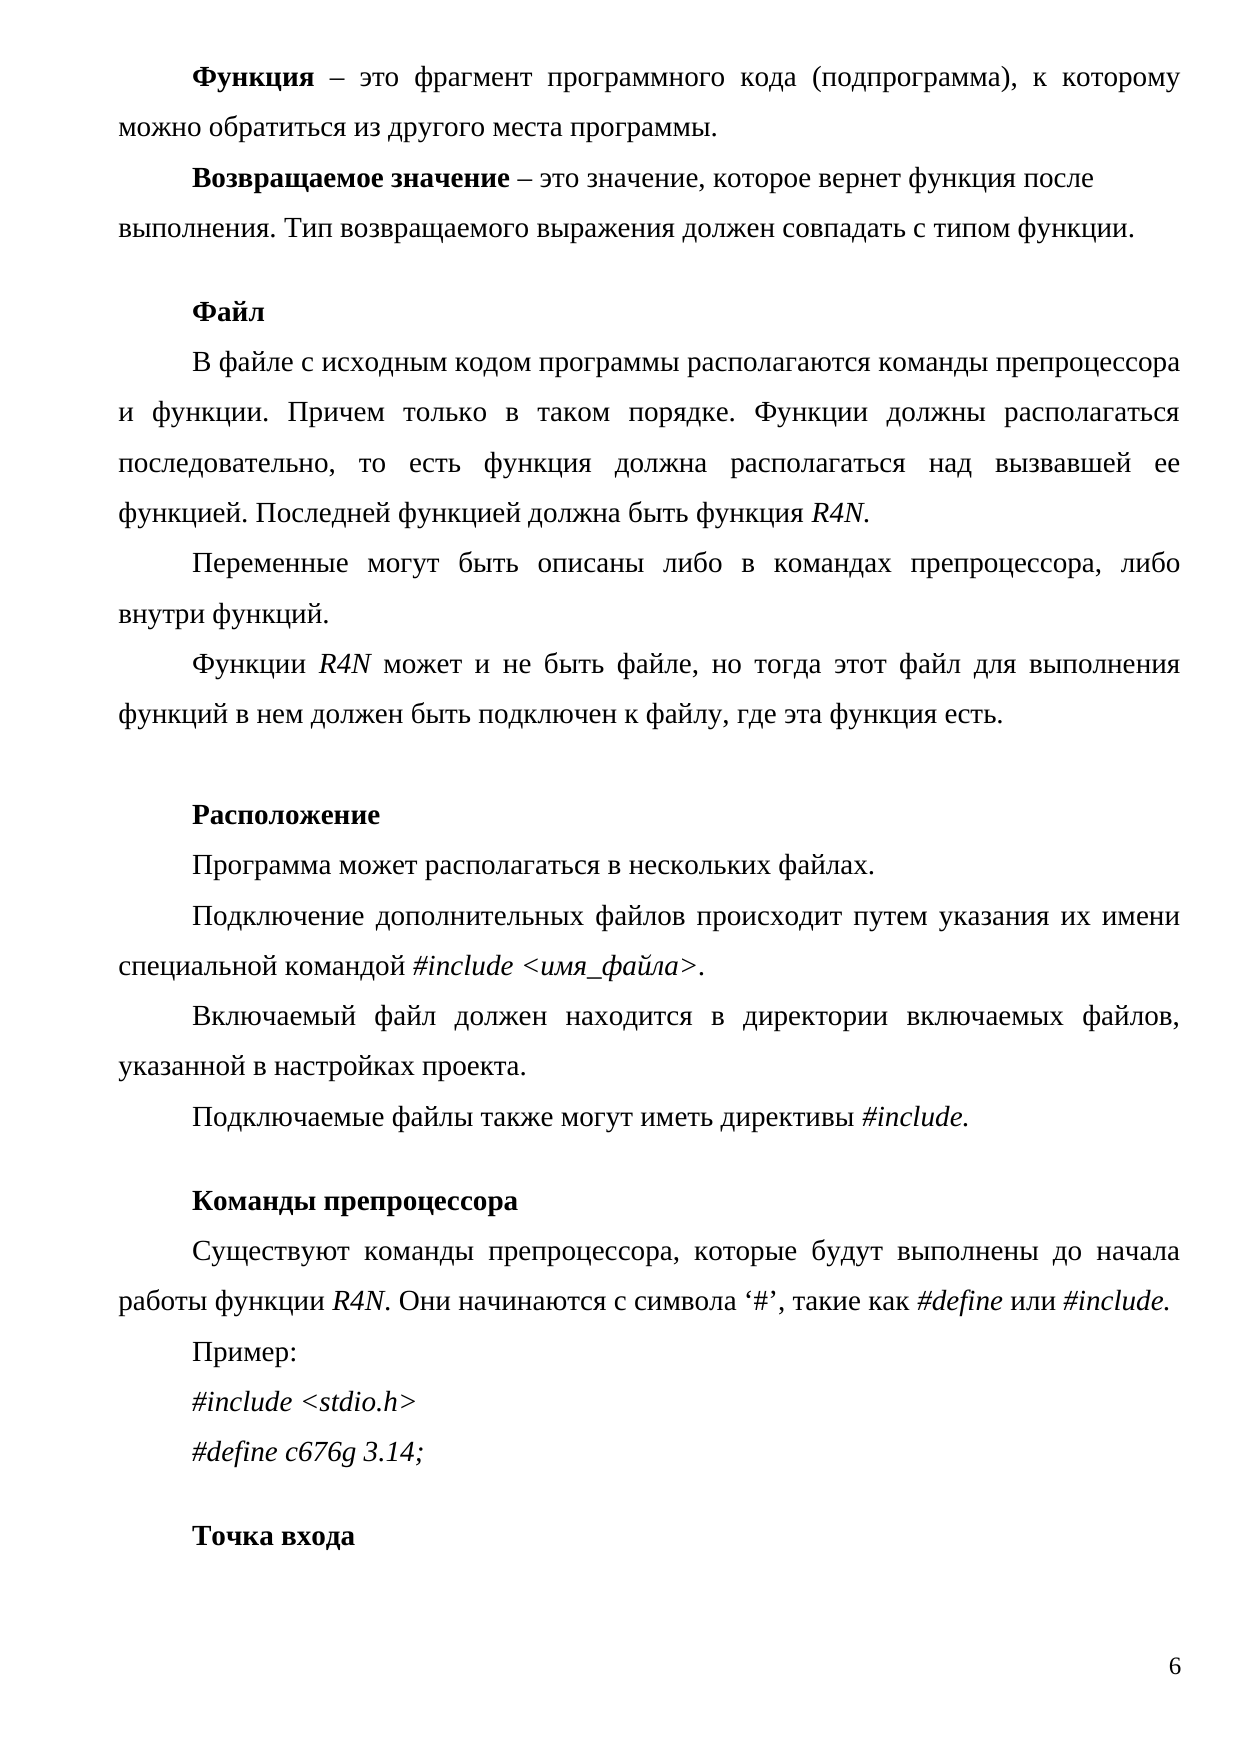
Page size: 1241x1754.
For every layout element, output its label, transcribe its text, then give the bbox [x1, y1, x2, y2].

text Включаемый файл должен находится в директории включаемых файлов, указанной в настройках проекта. [118, 998, 1181, 1082]
text Подключение дополнительных файлов происходит путем указания их имени специальной командой #include <имя_файла>. [118, 898, 1181, 981]
text Существуют команды препроцессора, которые будут выполнены до начала работы функции R4N. Они начинаются с символа ‘#’, такие как #define или #include. [118, 1233, 1181, 1317]
text Переменные могут быть описаны либо в командах препроцессора, либо внутри функций. [118, 545, 1181, 629]
text Подключаемые файлы также могут иметь директивы #include. [118, 1099, 1181, 1132]
text Расположение [118, 797, 1181, 831]
text Возвращаемое значение – это значение, которое вернет функция после выполнения. Тип возвращаемого выражения должен совпадать с типом функции. [118, 160, 1181, 243]
text В файле с исходным кодом программы располагаются команды препроцессора и функции. Причем только в таком порядке. Функции должны располагаться последовательно, то есть функция должна располагаться над вызвавшей ее функцией. Последней функцией должна быть функция R4N. [118, 344, 1181, 529]
text Программа может располагаться в нескольких файлах. [118, 847, 1181, 881]
text Команды препроцессора [118, 1183, 1181, 1216]
text Функция – это фрагмент программного кода (подпрограмма), к которому можно обратиться из другого места программы. [118, 59, 1181, 143]
text Функции R4N может и не быть файле, но тогда этот файл для выполнения функций в нем должен быть подключен к файлу, где эта функция есть. [118, 646, 1181, 730]
text Файл [118, 294, 1181, 327]
text Пример: [118, 1334, 1181, 1367]
text #include <stdio.h> [118, 1384, 1181, 1417]
text Точка входа [118, 1518, 1181, 1552]
text #define c676g 3.14; [118, 1434, 1181, 1468]
